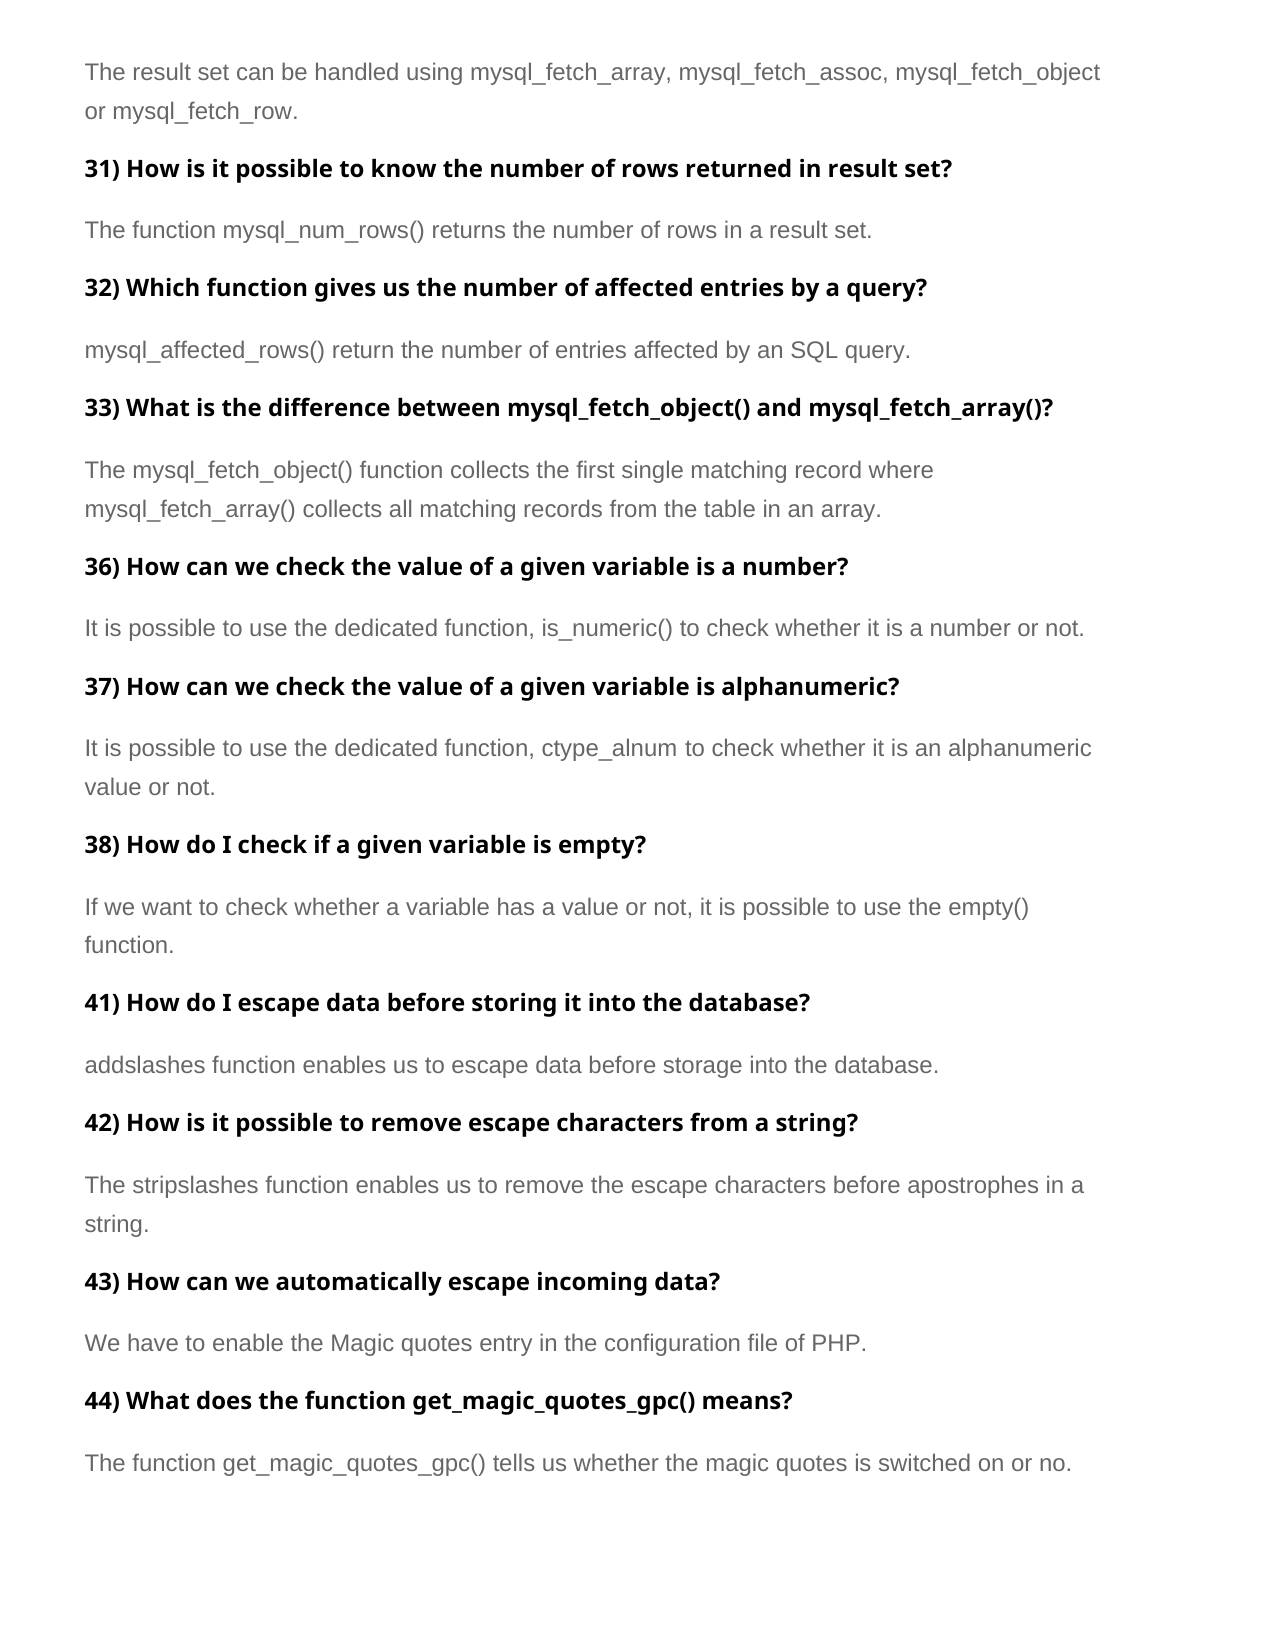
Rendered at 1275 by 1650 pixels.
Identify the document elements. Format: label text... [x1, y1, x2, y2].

text 41) How do I escape data before storing it into the database? [84, 980, 1125, 1019]
text 36) How can we check the value of a given variable is a number? [84, 543, 1125, 582]
text mysql_affected_rows() return the number of entries affected by an SQL query. [84, 325, 1125, 364]
text The function mysql_num_rows() returns the number of rows in a result set. [84, 205, 1125, 244]
text The mysql_fetch_object() function collects the first single matching record where mysql_fetch_array() collects all matching records from the table in an array. [84, 445, 1125, 522]
text It is possible to use the dedicated function, is_numeric() to check whether it is a number or not. [84, 603, 1125, 642]
text If we want to check whether a variable has a value or not, it is possible to use the empty() function. [84, 882, 1125, 959]
text 38) How do I check if a given variable is empty? [84, 822, 1125, 860]
text 32) Which function gives us the number of affected entries by a query? [84, 265, 1125, 304]
text It is possible to use the dedicated function, ctype_alnum to check whether it is an alphanumeric value or not. [84, 723, 1125, 800]
text We have to enable the Magic quotes entry in the configuration file of PHP. [84, 1318, 1125, 1357]
text The result set can be handled using mysql_fetch_array, mysql_fetch_assoc, mysql_fetch_object or mysql_fetch_row. [84, 47, 1125, 124]
text The stripslashes function enables us to remove the escape characters before apostrophes in a string. [84, 1160, 1125, 1237]
text 44) What does the function get_magic_quotes_gpc() means? [84, 1378, 1125, 1417]
text 37) How can we check the value of a given variable is alphanumeric? [84, 663, 1125, 702]
text The function get_magic_quotes_gpc() tells us whether the magic quotes is switched on or no. [84, 1438, 1125, 1477]
text addslashes function enables us to escape data before storage into the database. [84, 1040, 1125, 1079]
text 43) How can we automatically escape incoming data? [84, 1258, 1125, 1297]
text 42) How is it possible to remove escape characters from a string? [84, 1100, 1125, 1138]
text 33) What is the difference between mysql_fetch_object() and mysql_fetch_array()? [84, 385, 1125, 424]
text 31) How is it possible to know the number of rows returned in result set? [84, 145, 1125, 184]
